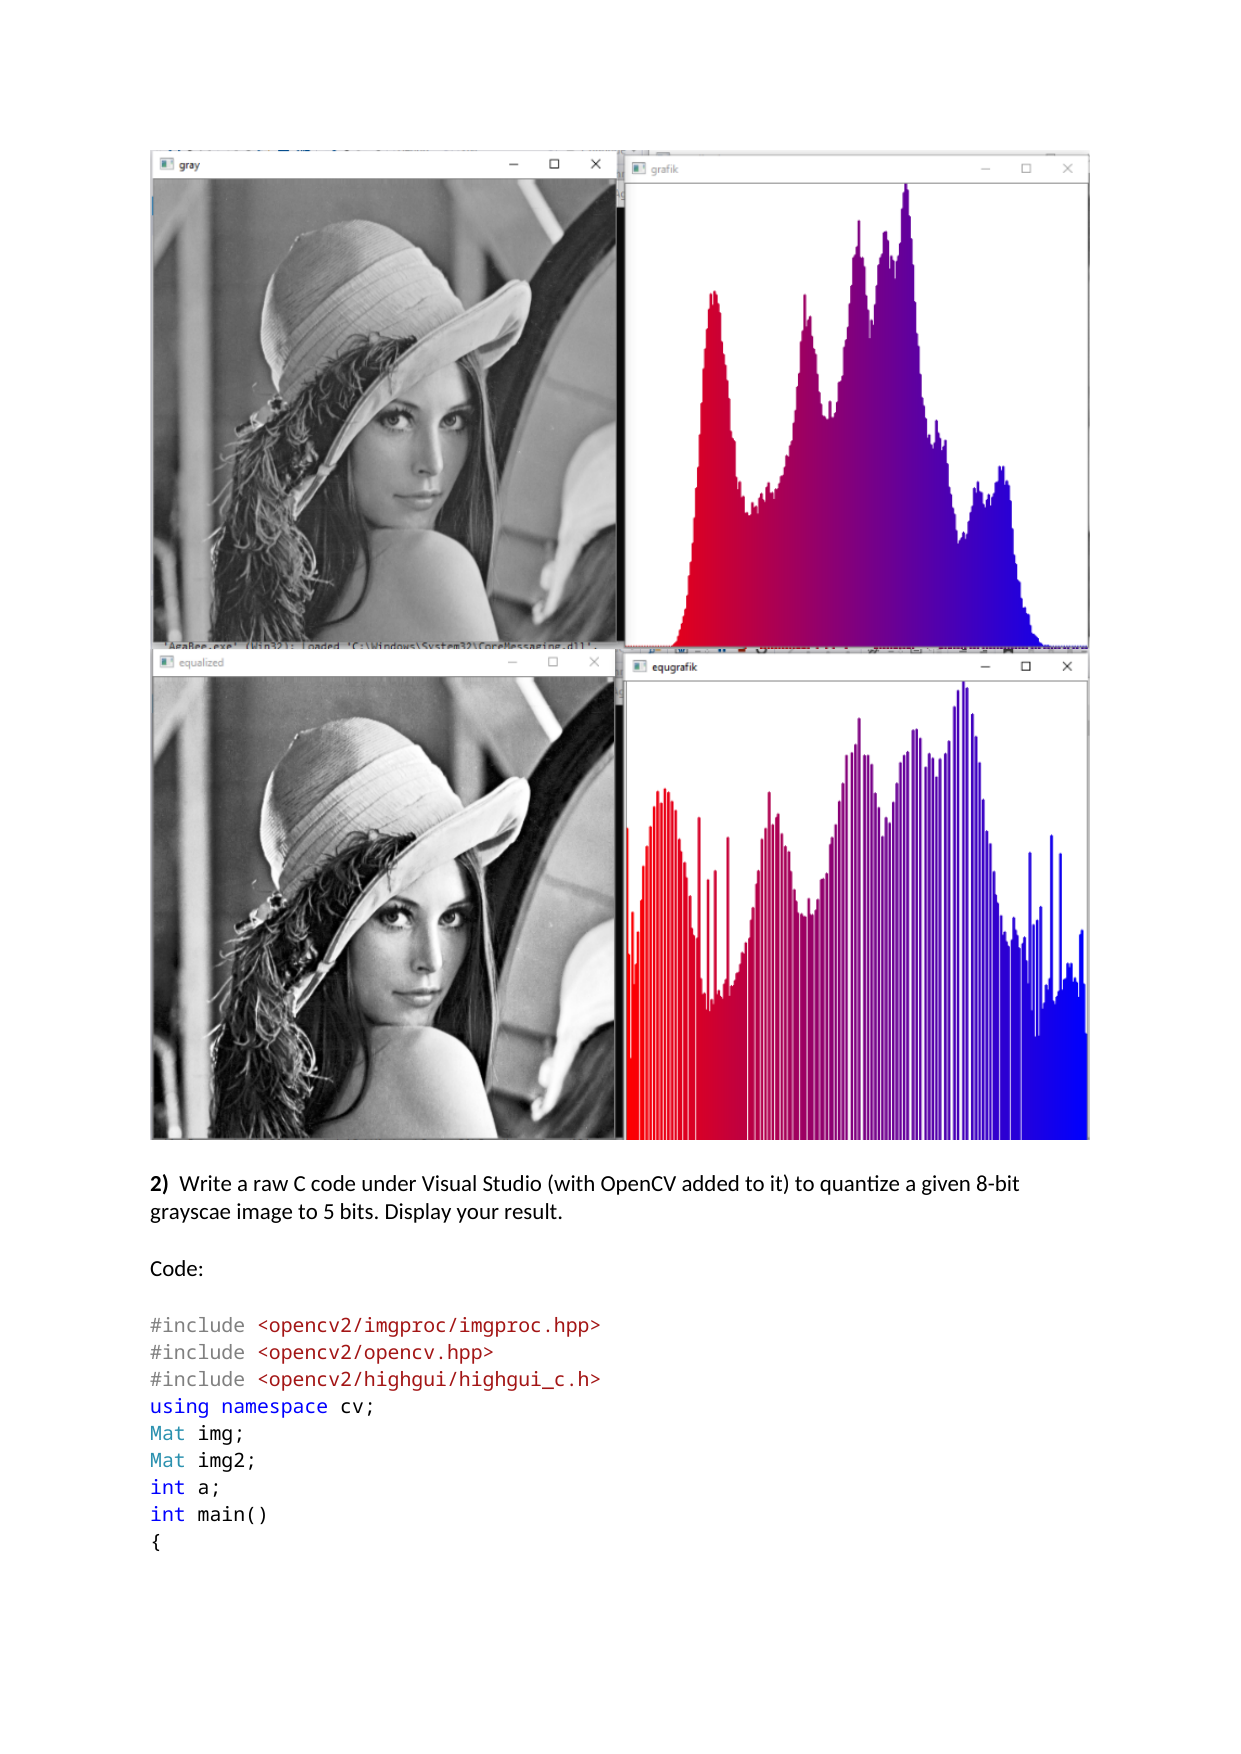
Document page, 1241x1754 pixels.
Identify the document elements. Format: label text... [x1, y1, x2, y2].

text #include <opencv2/opencv.hpp> [150, 1338, 1090, 1365]
text { [150, 1527, 1090, 1554]
text Code: [150, 1254, 1090, 1282]
text Mat img; [150, 1419, 1090, 1446]
text int main() [150, 1500, 1090, 1527]
text #include <opencv2/highgui/highgui_c.h> [150, 1365, 1090, 1392]
text int a; [150, 1473, 1090, 1500]
picture [150, 150, 1090, 1140]
text Mat img2; [150, 1446, 1090, 1473]
text using namespace cv; [150, 1392, 1090, 1419]
text #include <opencv2/imgproc/imgproc.hpp> [150, 1311, 1090, 1338]
text 2) Write a raw C code under Visual Studio (with OpenCV added to it) to quantize a given 8-bit grayscae image to 5 bits. Display your result. [150, 1169, 1090, 1225]
